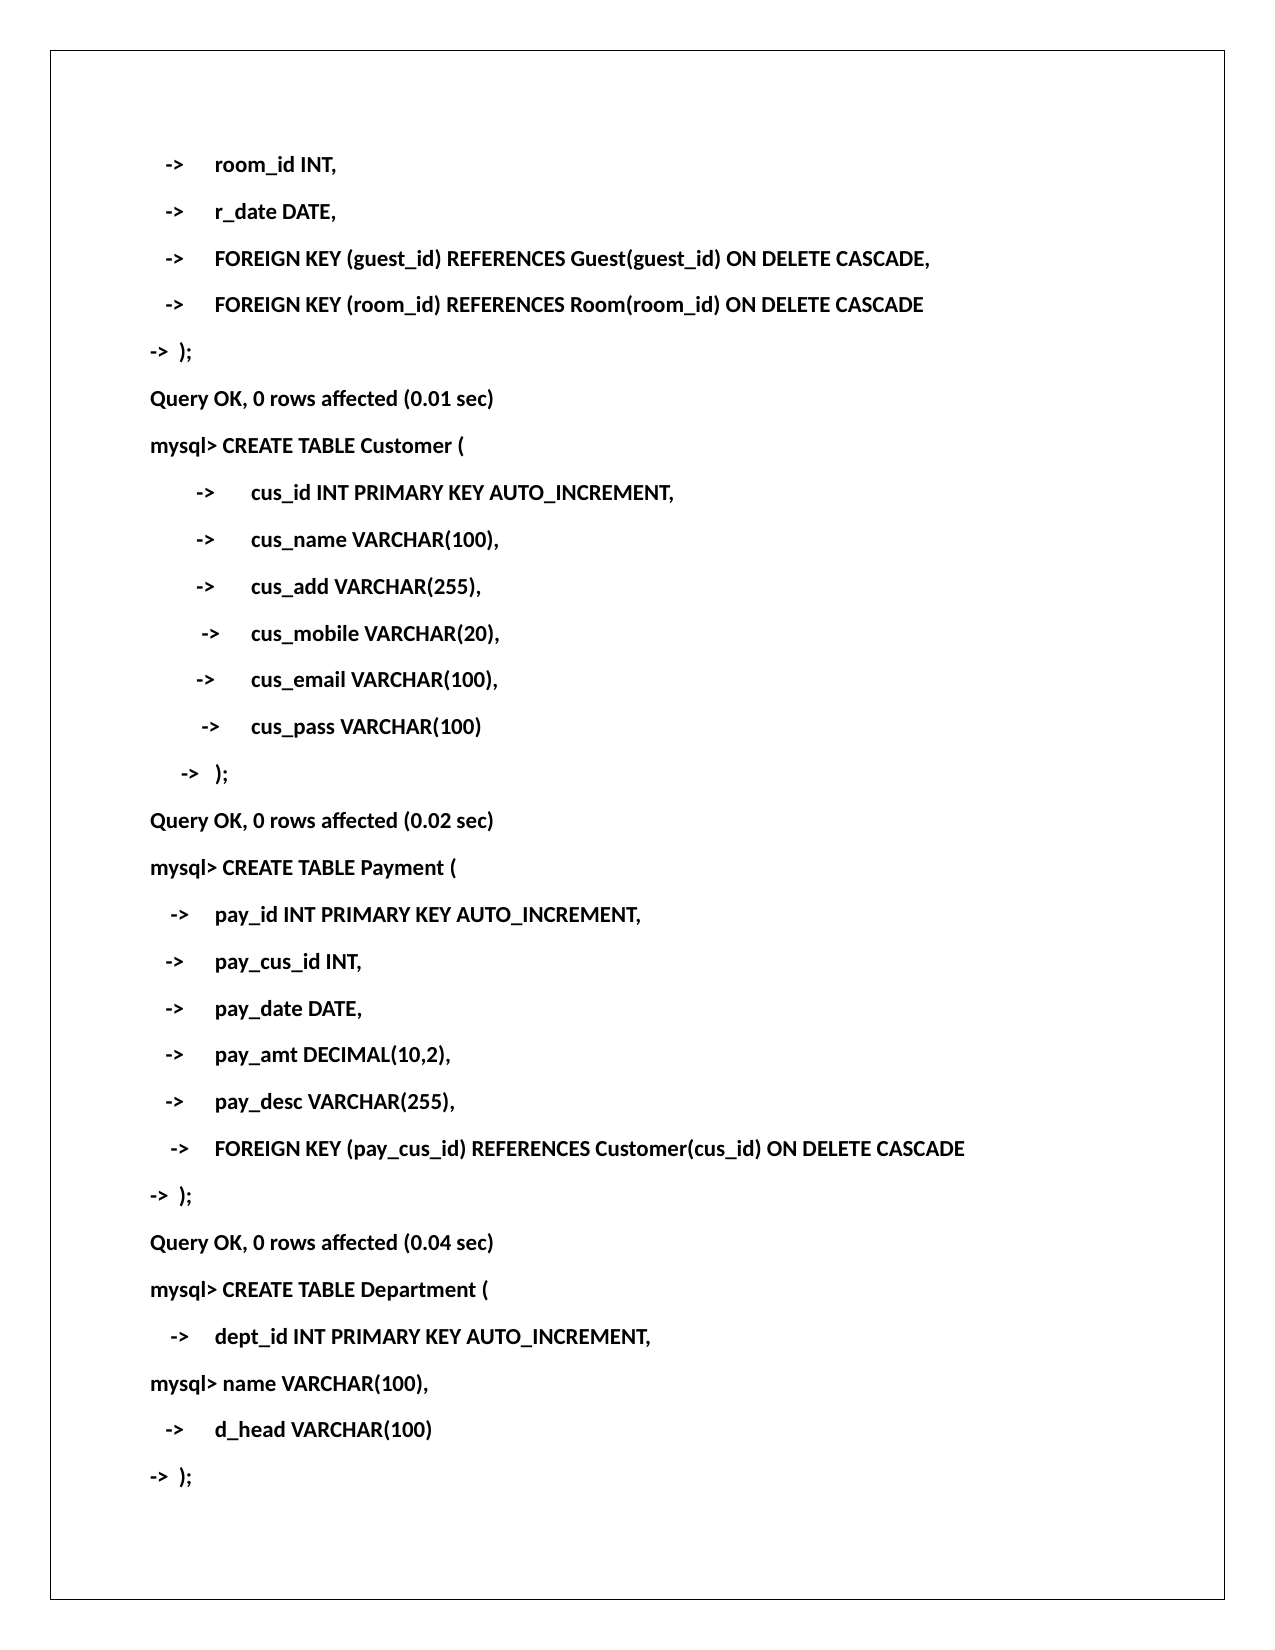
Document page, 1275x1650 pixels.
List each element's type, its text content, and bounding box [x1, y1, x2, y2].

text -> FOREIGN KEY (room_id) REFERENCES Room(room_id) ON DELETE CASCADE [150, 291, 1125, 319]
text -> r_date DATE, [150, 197, 1125, 225]
text -> ); [150, 759, 1125, 787]
text Query OK, 0 rows affected (0.04 sec) [150, 1228, 1125, 1256]
text mysql> CREATE TABLE Payment ( [150, 853, 1125, 881]
text -> pay_amt DECIMAL(10,2), [150, 1041, 1125, 1069]
text mysql> CREATE TABLE Department ( [150, 1275, 1125, 1303]
text -> ); [150, 1181, 1125, 1209]
text -> cus_email VARCHAR(100), [150, 666, 1125, 694]
text -> pay_cus_id INT, [150, 947, 1125, 975]
text -> pay_date DATE, [150, 994, 1125, 1022]
text Query OK, 0 rows affected (0.01 sec) [150, 384, 1125, 412]
text Query OK, 0 rows affected (0.02 sec) [150, 806, 1125, 834]
text -> d_head VARCHAR(100) [150, 1416, 1125, 1444]
text -> FOREIGN KEY (pay_cus_id) REFERENCES Customer(cus_id) ON DELETE CASCADE [150, 1134, 1125, 1162]
text -> cus_pass VARCHAR(100) [150, 712, 1125, 741]
text mysql> name VARCHAR(100), [150, 1369, 1125, 1397]
text -> cus_id INT PRIMARY KEY AUTO_INCREMENT, [150, 478, 1125, 506]
text -> ); [150, 337, 1125, 366]
text -> cus_name VARCHAR(100), [150, 525, 1125, 553]
text -> ); [150, 1462, 1125, 1491]
text -> room_id INT, [150, 150, 1125, 178]
text -> cus_mobile VARCHAR(20), [150, 619, 1125, 647]
text -> pay_desc VARCHAR(255), [150, 1087, 1125, 1116]
text -> FOREIGN KEY (guest_id) REFERENCES Guest(guest_id) ON DELETE CASCADE, [150, 244, 1125, 272]
text -> pay_id INT PRIMARY KEY AUTO_INCREMENT, [150, 900, 1125, 928]
text mysql> CREATE TABLE Customer ( [150, 431, 1125, 459]
text -> cus_add VARCHAR(255), [150, 572, 1125, 600]
text -> dept_id INT PRIMARY KEY AUTO_INCREMENT, [150, 1322, 1125, 1350]
